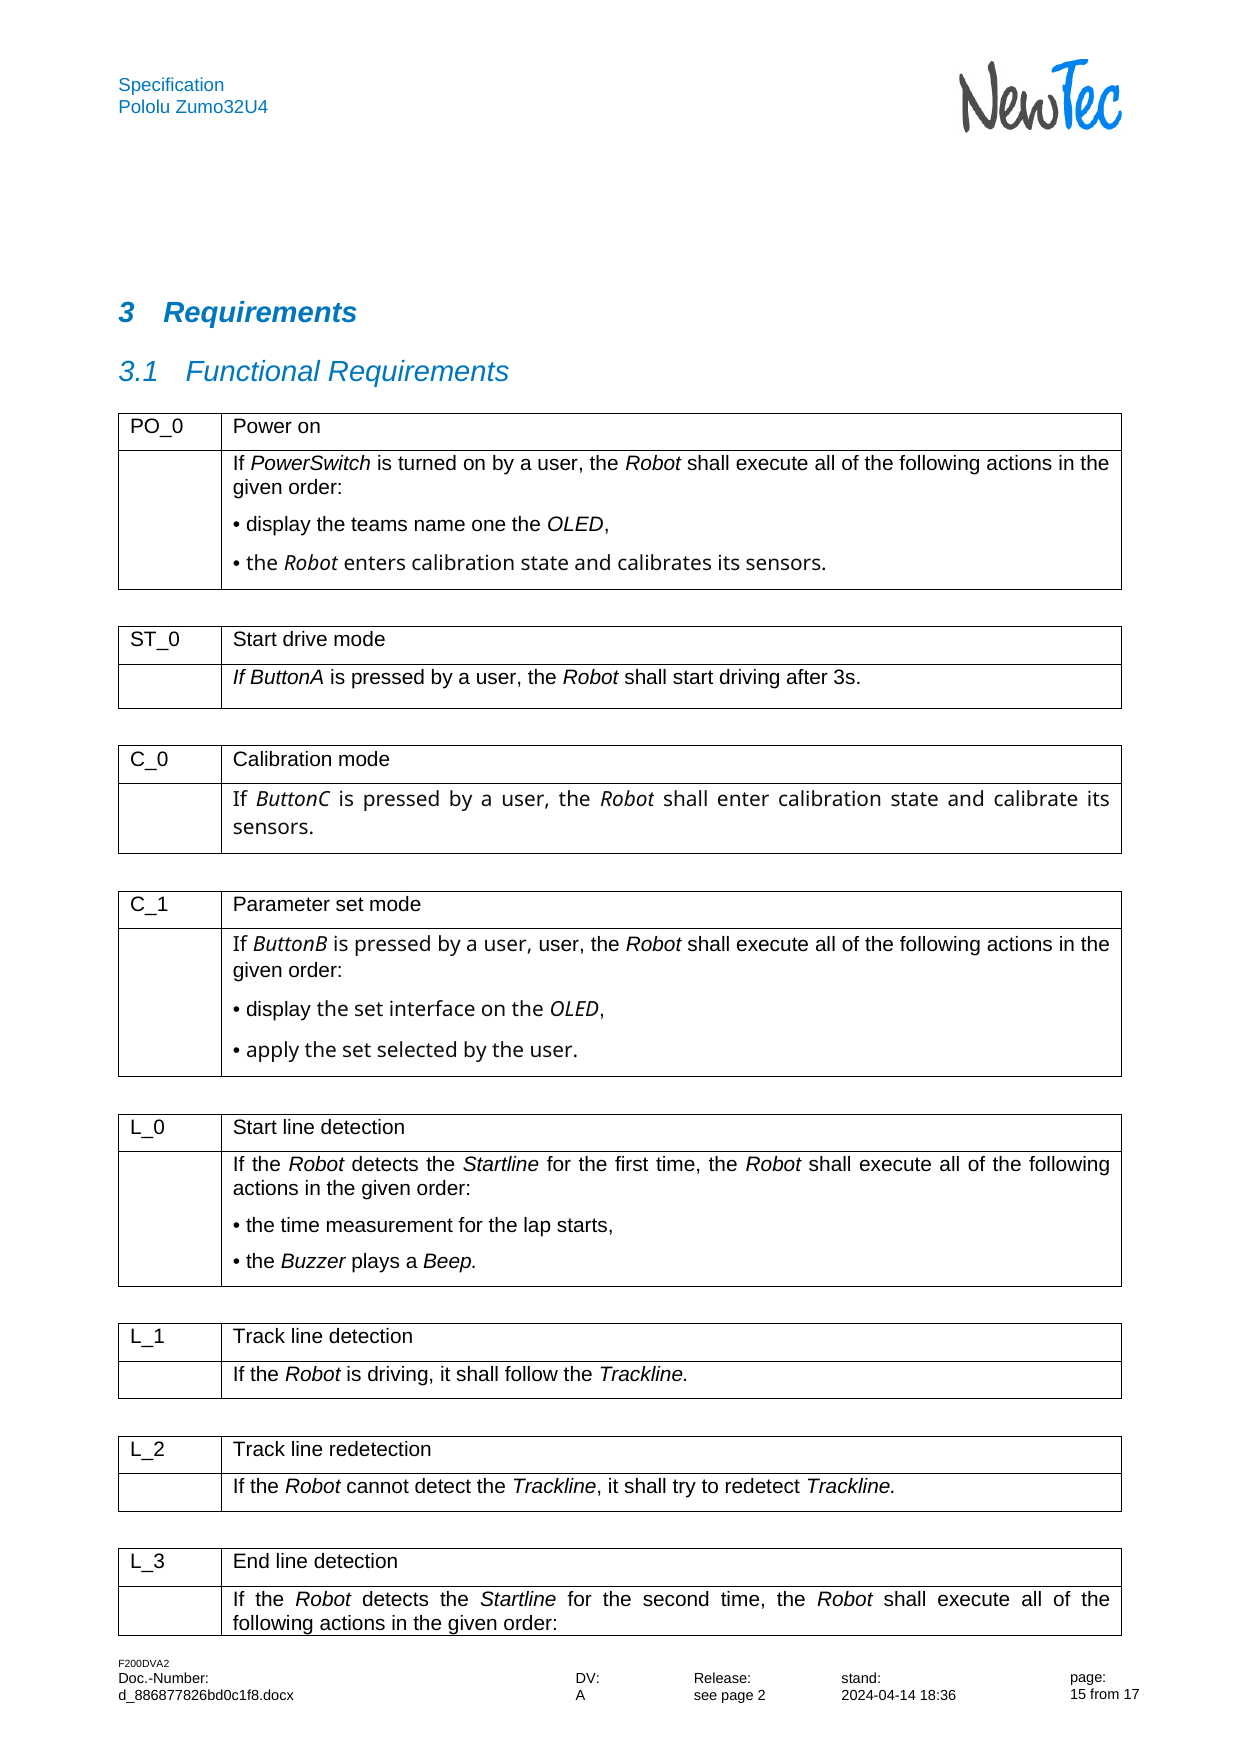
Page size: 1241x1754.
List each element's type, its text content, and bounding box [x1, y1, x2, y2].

table_cell If the Robot cannot detect the Trackline, it shall try to redetect Trackline. [222, 1474, 1121, 1511]
table_header Calibration mode [222, 746, 1121, 783]
table_cell [119, 665, 221, 708]
table_header L_1 [119, 1324, 221, 1361]
table_cell If PowerSwitch is turned on by a user, the Robot shall execute all of the following actions in the given order: • display the teams name one the OLED, • the Robot enters calibration state and calibrates its sensors. [222, 451, 1121, 589]
table_cell [119, 1474, 221, 1511]
table_header Parameter set mode [222, 892, 1121, 928]
table_header Start drive mode [222, 627, 1121, 664]
picture [954, 59, 1122, 134]
table_cell If ButtonB is pressed by a user, user, the Robot shall execute all of the following actions in the given order: • display the set interface on the OLED, • apply the set selected by the user. [222, 929, 1121, 1076]
table_cell If the Robot detects the Startline for the first time, the Robot shall execute all of the following actions in the given order: • the time measurement for the lap starts, • the Buzzer plays a Beep. [222, 1152, 1121, 1286]
table_header L_3 [119, 1549, 221, 1586]
table_header C_0 [119, 746, 221, 783]
subtitle Functional Requirements [118, 354, 1122, 387]
table_header Start line detection [222, 1115, 1121, 1151]
subtitle Requirements [118, 295, 1122, 329]
table_header C_1 [119, 892, 221, 928]
table_header PO_0 [119, 414, 221, 450]
table_header Power on [222, 414, 1121, 450]
table_header Track line redetection [222, 1437, 1121, 1473]
table_header Track line detection [222, 1324, 1121, 1361]
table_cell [222, 1587, 1121, 1634]
table_header L_2 [119, 1437, 221, 1473]
table_cell [119, 929, 221, 1076]
table_header End line detection [222, 1549, 1121, 1586]
table_header L_0 [119, 1115, 221, 1151]
table_header ST_0 [119, 627, 221, 664]
table_cell [119, 1152, 221, 1286]
table_cell If ButtonC is pressed by a user, the Robot shall enter calibration state and calibrate its sensors. [222, 784, 1121, 853]
table_cell [119, 1362, 221, 1398]
table_cell [119, 784, 221, 853]
table_cell [119, 451, 221, 589]
table_cell If the Robot is driving, it shall follow the Trackline. [222, 1362, 1121, 1398]
table_cell [119, 1587, 221, 1634]
table_cell If ButtonA is pressed by a user, the Robot shall start driving after 3s. [222, 665, 1121, 708]
